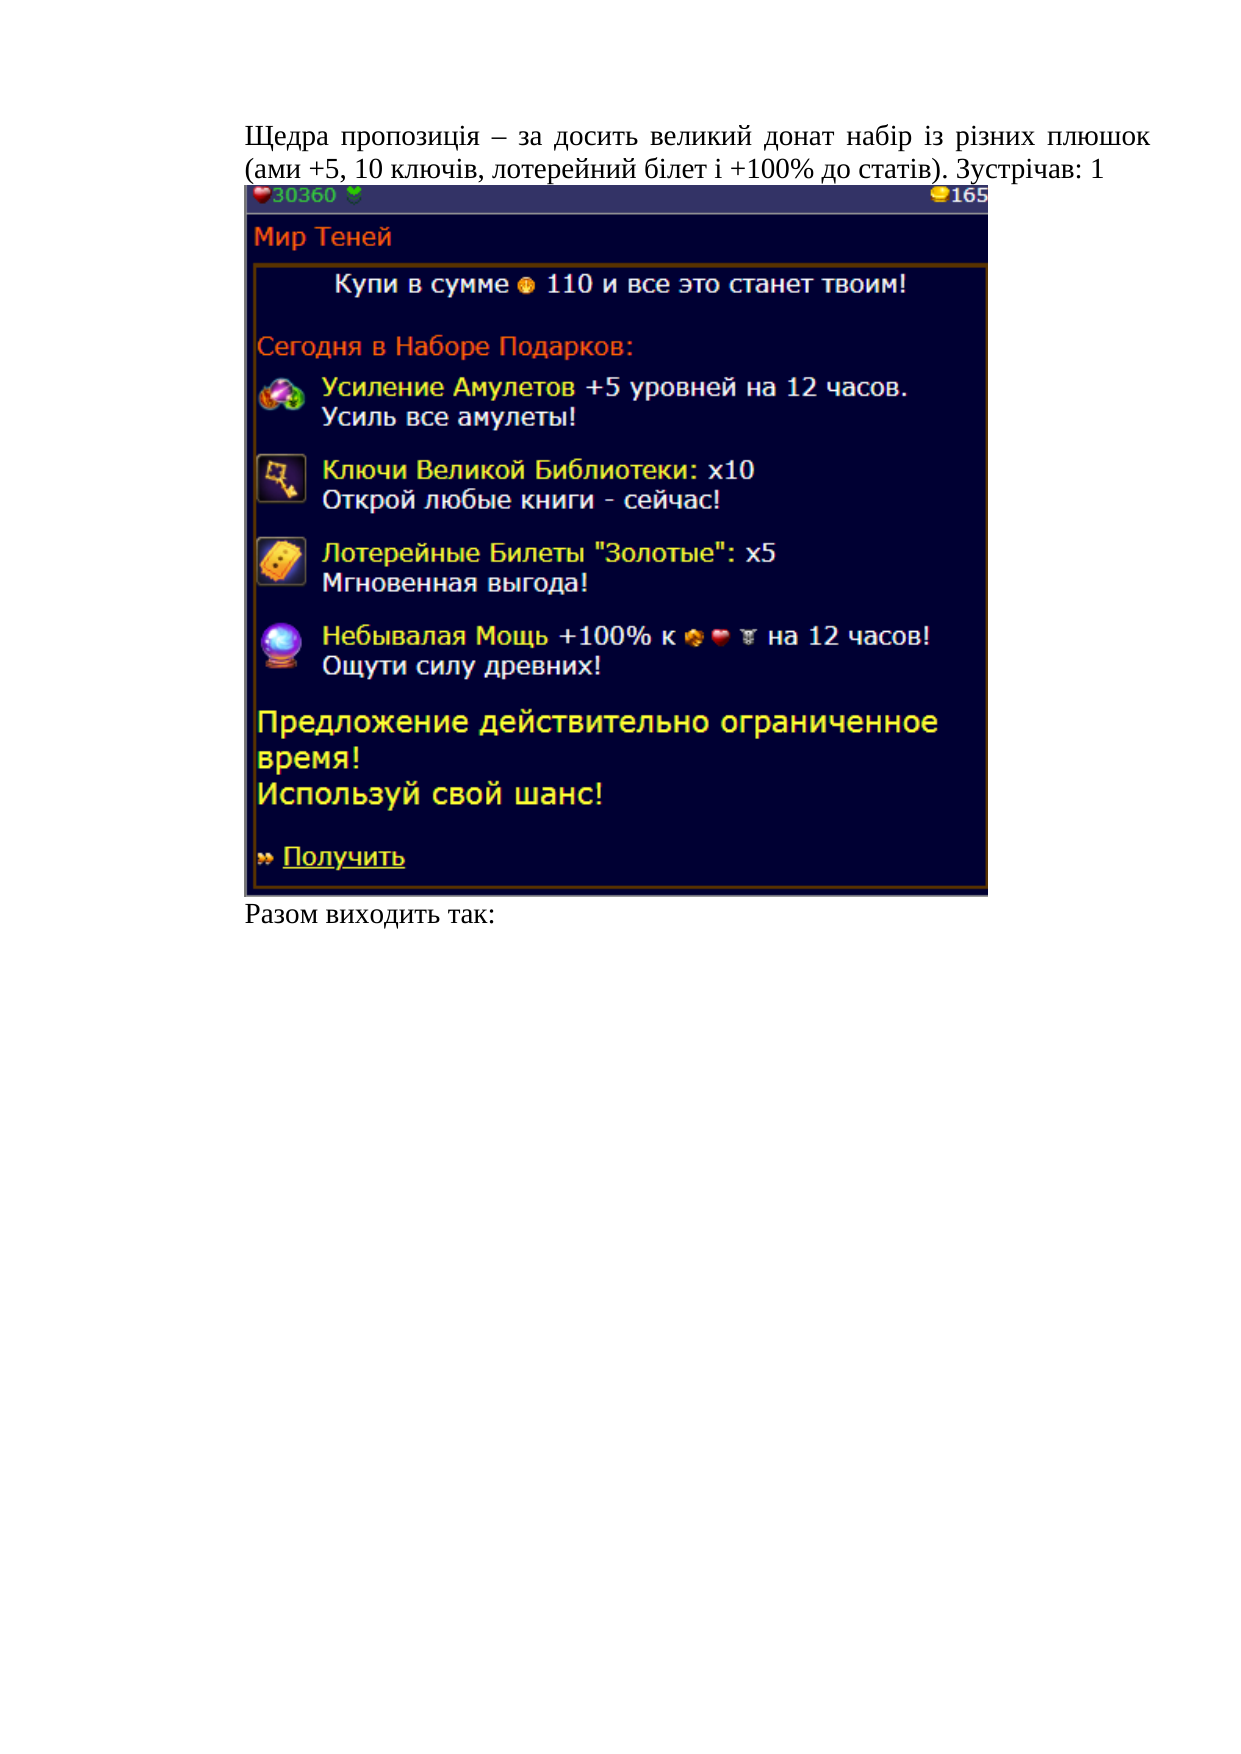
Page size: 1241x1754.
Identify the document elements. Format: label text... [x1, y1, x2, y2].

picture [244, 185, 988, 897]
list Разом виходить так: [244, 896, 1152, 930]
list Щедра пропозиція – за досить великий донат набір із різних плюшок (ами +5, 10 ключів, лотерейний білет і +100% до статів). Зустрічав: 1 [244, 118, 1152, 185]
